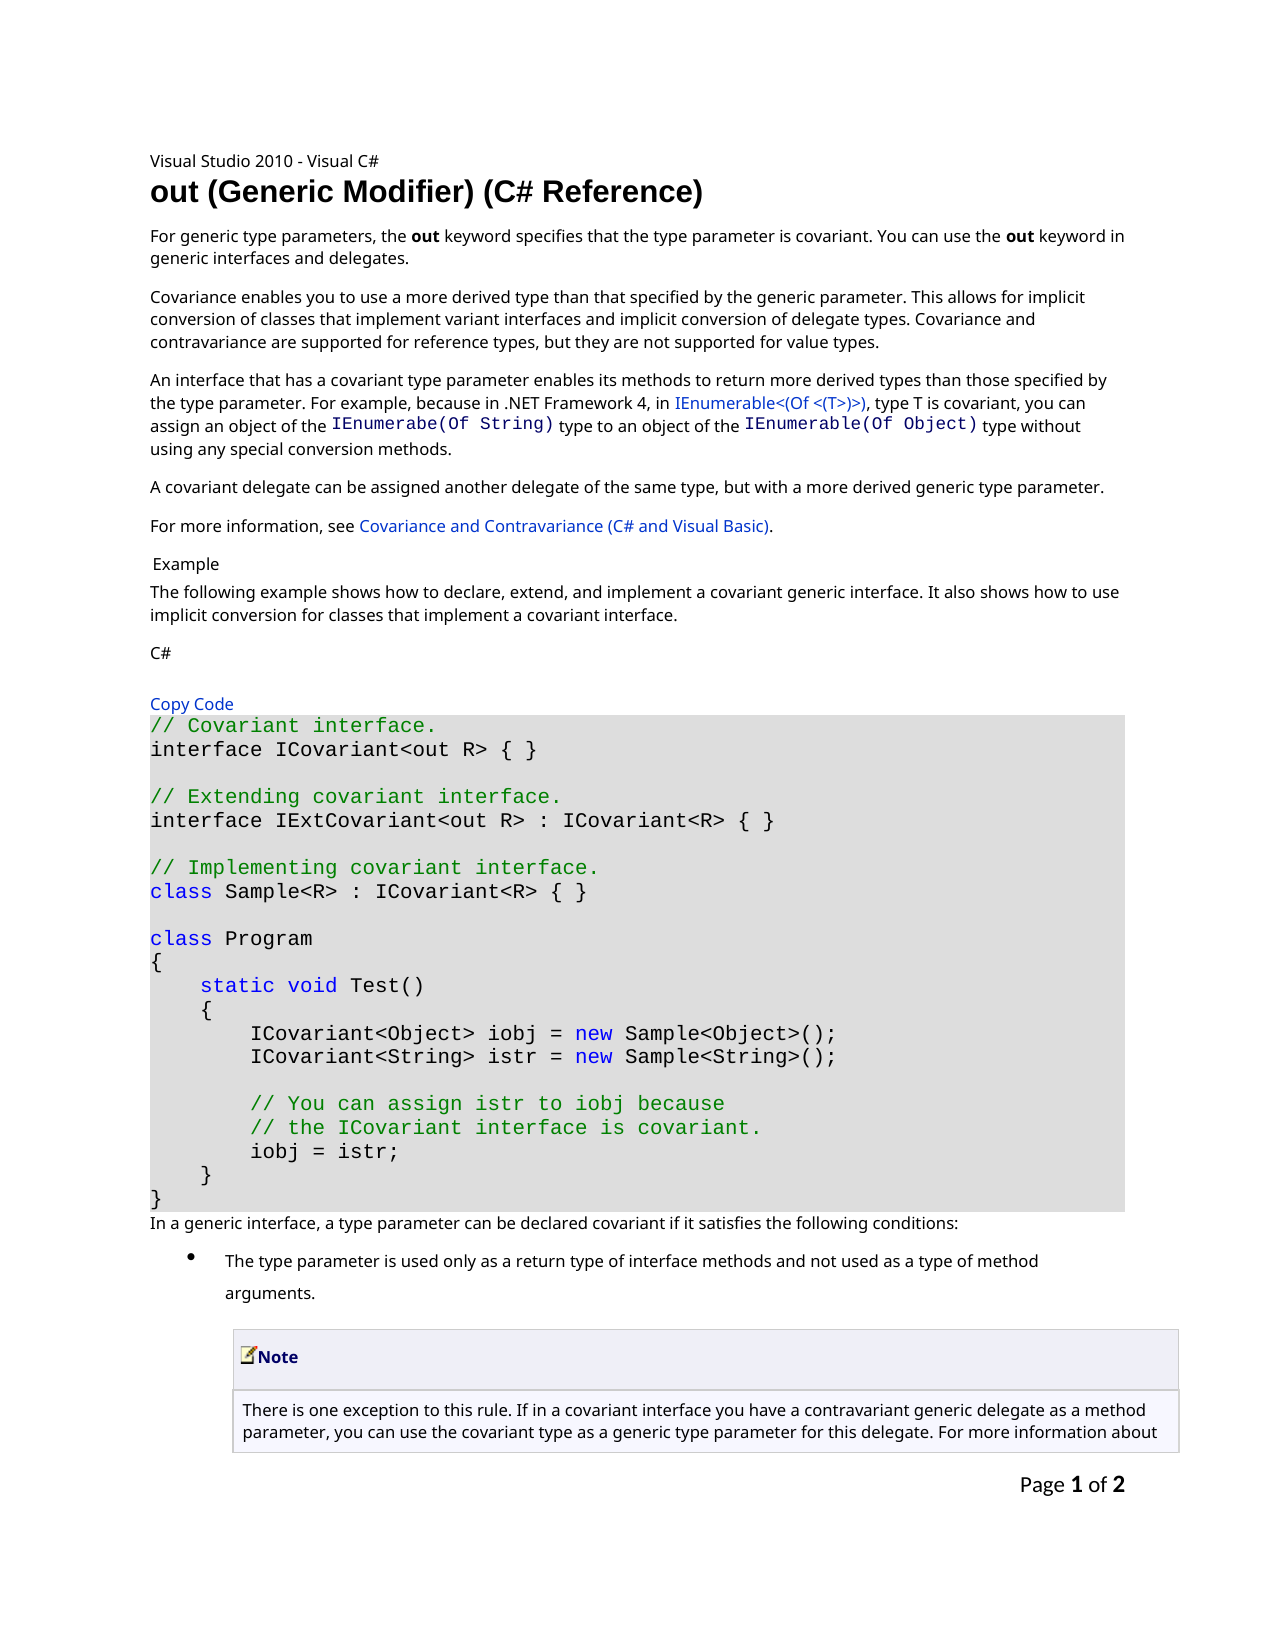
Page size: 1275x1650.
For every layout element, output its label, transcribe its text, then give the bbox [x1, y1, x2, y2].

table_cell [234, 1391, 1178, 1452]
text Covariance enables you to use a more derived type than that specified by the generic parameter. This allows for implicit conversion of classes that implement variant interfaces and implicit conversion of delegate types. Covariance and contravariance are supported for reference types, but they are not supported for value types. [150, 285, 1125, 353]
text class Program [150, 928, 1125, 952]
text { [150, 952, 1125, 975]
text An interface that has a covariant type parameter enables its methods to return more derived types than those specified by the type parameter. For example, because in .NET Framework 4, in IEnumerable<(Of <(T>)>), type T is covariant, you can assign an object of the IEnumerabe(Of String) type to an object of the IEnumerable(Of Object) type without using any special conversion methods. [150, 369, 1125, 460]
text The following example shows how to declare, extend, and implement a covariant generic interface. It also shows how to use implicit conversion for classes that implement a covariant interface. [150, 581, 1125, 626]
text iobj = istr; [150, 1141, 1125, 1164]
text interface ICovariant<out R> { } [150, 739, 1125, 762]
text // Covariant interface. [150, 715, 1125, 739]
table_header Note [234, 1330, 1178, 1389]
list The type parameter is used only as a return type of interface methods and not used as a type of method arguments. [187, 1250, 1125, 1304]
text interface IExtCovariant<out R> : ICovariant<R> { } [150, 810, 1125, 833]
text A covariant delegate can be assigned another delegate of the same type, but with a more derived generic type parameter. [150, 476, 1125, 499]
text ICovariant<Object> iobj = new Sample<Object>(); [150, 1022, 1125, 1046]
text static void Test() [150, 975, 1125, 999]
text Example [150, 553, 1125, 581]
text In a generic interface, a type parameter can be declared covariant if it satisfies the following conditions: [150, 1212, 1125, 1234]
text Copy Code [150, 692, 1125, 715]
text out (Generic Modifier) (C# Reference) [150, 173, 1125, 209]
text } [150, 1164, 1125, 1188]
text } [150, 1188, 1125, 1212]
text C# [150, 642, 1125, 664]
text // Extending covariant interface. [150, 786, 1125, 810]
text // the ICovariant interface is covariant. [150, 1117, 1125, 1141]
text For more information, see Covariance and Contravariance (C# and Visual Basic). [150, 514, 1125, 537]
text For generic type parameters, the out keyword specifies that the type parameter is covariant. You can use the out keyword in generic interfaces and delegates. [150, 224, 1125, 270]
text // Implementing covariant interface. [150, 857, 1125, 881]
text { [150, 999, 1125, 1022]
text // You can assign istr to iobj because [150, 1093, 1125, 1117]
text Visual Studio 2010 - Visual C# [150, 150, 1125, 173]
text ICovariant<String> istr = new Sample<String>(); [150, 1046, 1125, 1070]
picture [240, 1346, 258, 1364]
text class Sample<R> : ICovariant<R> { } [150, 881, 1125, 904]
